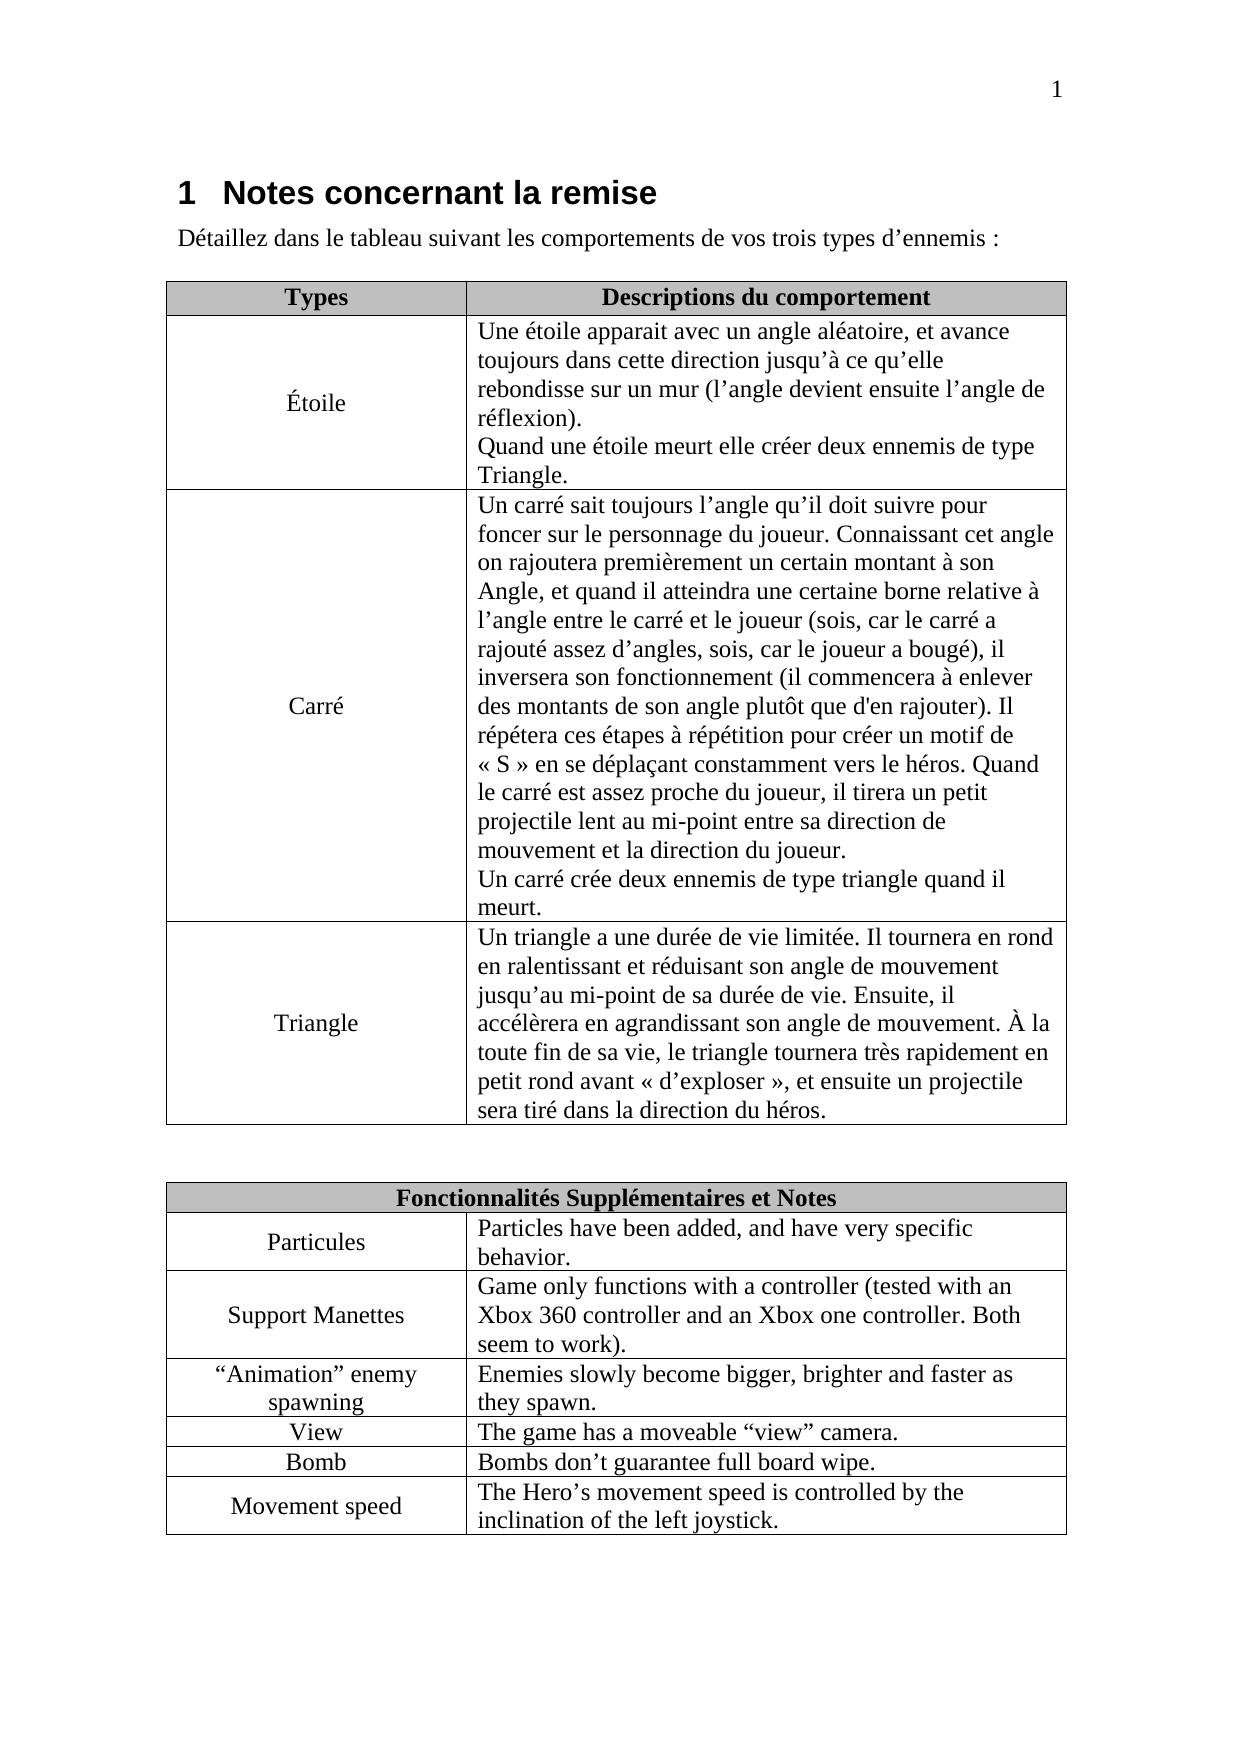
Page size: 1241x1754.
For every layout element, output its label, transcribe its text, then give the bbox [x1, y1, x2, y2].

text Détaillez dans le tableau suivant les comportements de vos trois types d’ennemis : [177, 223, 1063, 252]
table_cell Particules [167, 1213, 466, 1270]
table_cell Bombs don’t guarantee full board wipe. [467, 1447, 1066, 1476]
table_header Fonctionnalités Supplémentaires et Notes [167, 1183, 1066, 1212]
table_cell View [167, 1417, 466, 1446]
table_cell Étoile [167, 316, 466, 489]
table_cell Triangle [167, 922, 466, 1123]
table_cell The game has a moveable “view” camera. [467, 1417, 1066, 1446]
table_cell Enemies slowly become bigger, brighter and faster as they spawn. [467, 1359, 1066, 1416]
table_cell Une étoile apparait avec un angle aléatoire, et avance toujours dans cette direction jusqu’à ce qu’elle rebondisse sur un mur (l’angle devient ensuite l’angle de réflexion). Quand une étoile meurt elle créer deux ennemis de type Triangle. [467, 316, 1066, 489]
table_cell Game only functions with a controller (tested with an Xbox 360 controller and an Xbox one controller. Both seem to work). [467, 1271, 1066, 1358]
table_cell Movement speed [167, 1477, 466, 1534]
table_header Types [167, 282, 466, 315]
table_cell Carré [167, 490, 466, 921]
table_cell Un carré sait toujours l’angle qu’il doit suivre pour foncer sur le personnage du joueur. Connaissant cet angle on rajoutera premièrement un certain montant à son Angle, et quand il atteindra une certaine borne relative à l’angle entre le carré et le joueur (sois, car le carré a rajouté assez d’angles, sois, car le joueur a bougé), il inversera son fonctionnement (il commencera à enlever des montants de son angle plutôt que d'en rajouter). Il répétera ces étapes à répétition pour créer un motif de « S » en se déplaçant constamment vers le héros. Quand le carré est assez proche du joueur, il tirera un petit projectile lent au mi-point entre sa direction de mouvement et la direction du joueur. Un carré crée deux ennemis de type triangle quand il meurt. [467, 490, 1066, 921]
table_cell “Animation” enemy spawning [167, 1359, 466, 1416]
table_cell Un triangle a une durée de vie limitée. Il tournera en rond en ralentissant et réduisant son angle de mouvement jusqu’au mi-point de sa durée de vie. Ensuite, il accélèrera en agrandissant son angle de mouvement. À la toute fin de sa vie, le triangle tournera très rapidement en petit rond avant « d’exploser », et ensuite un projectile sera tiré dans la direction du héros. [467, 922, 1066, 1123]
table_cell Support Manettes [167, 1271, 466, 1358]
table_header Descriptions du comportement [467, 282, 1066, 315]
table_cell Particles have been added, and have very specific behavior. [467, 1213, 1066, 1270]
table_cell Bomb [167, 1447, 466, 1476]
table_cell The Hero’s movement speed is controlled by the inclination of the left joystick. [467, 1477, 1066, 1534]
subtitle Notes concernant la remise [177, 173, 1063, 211]
